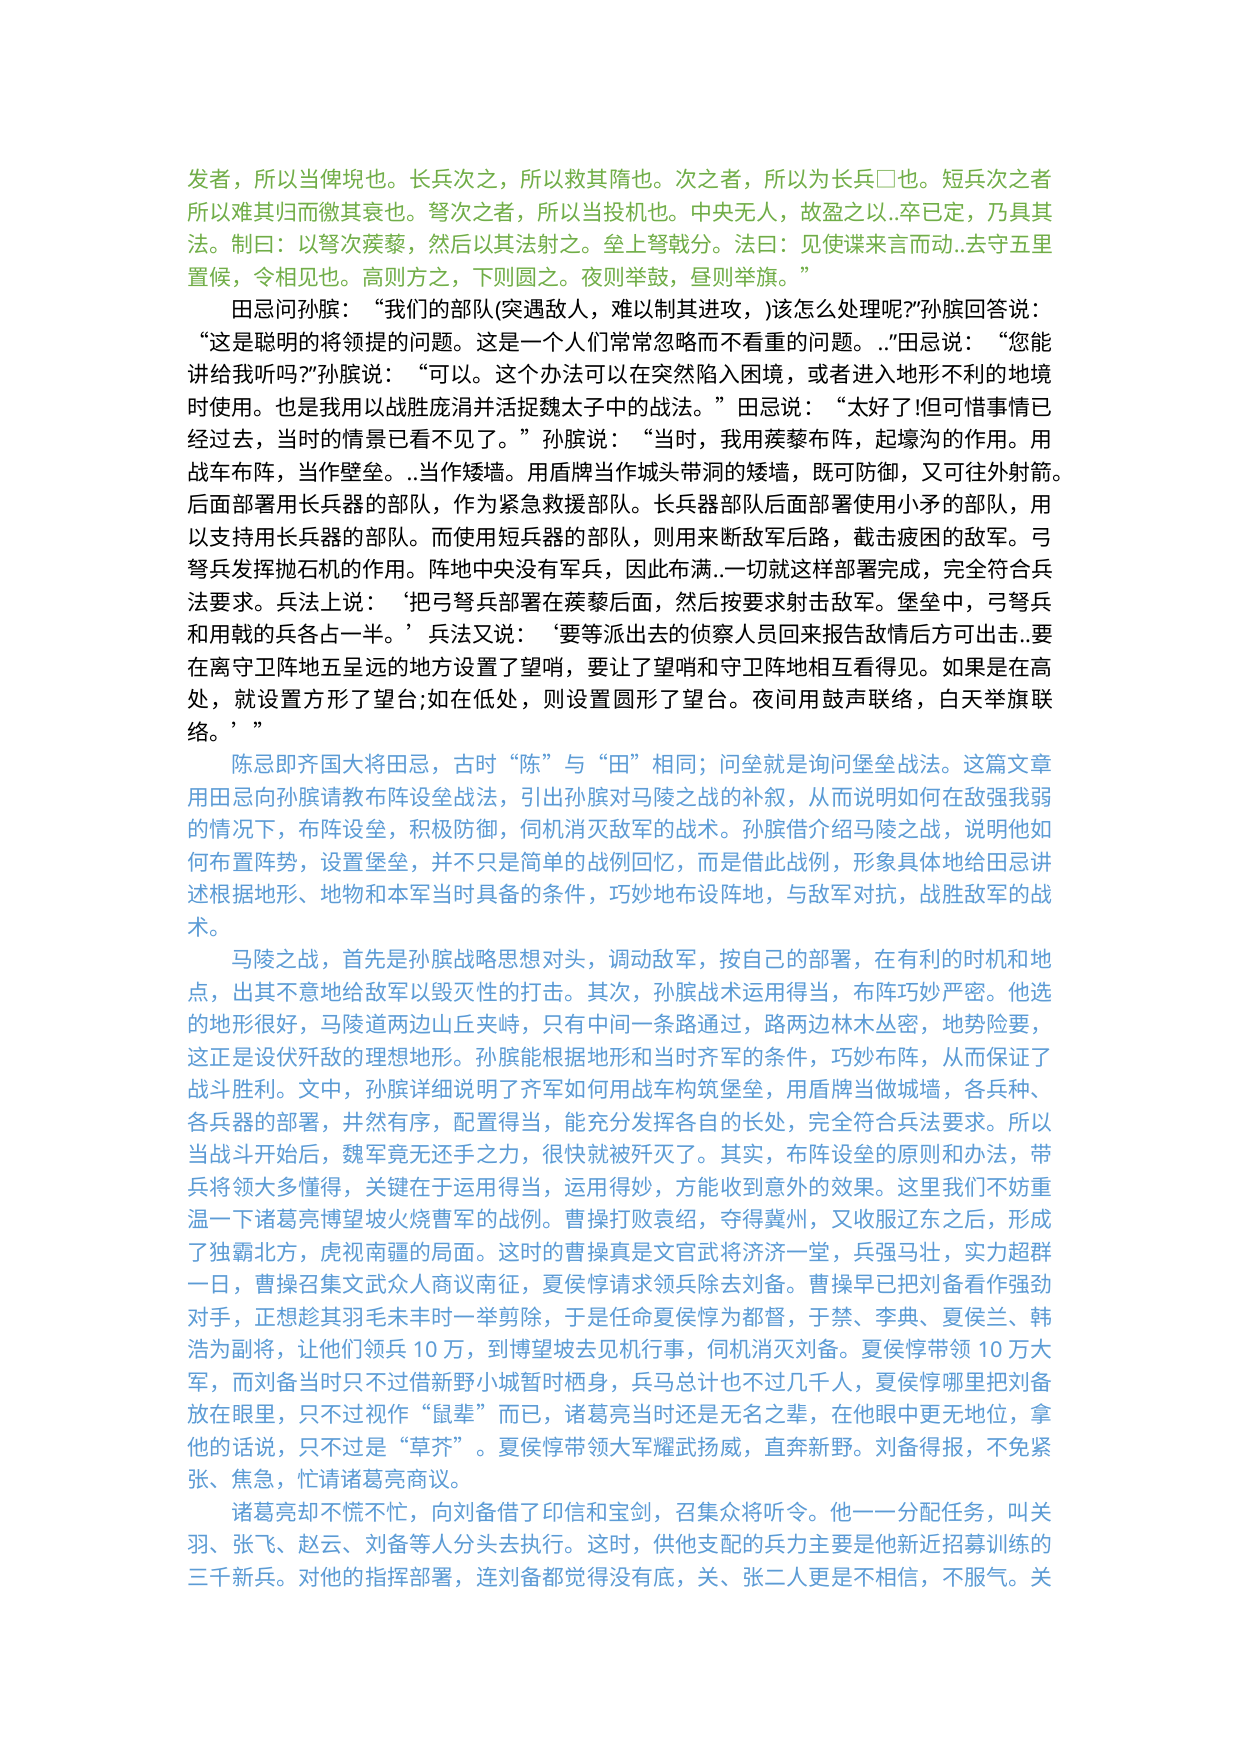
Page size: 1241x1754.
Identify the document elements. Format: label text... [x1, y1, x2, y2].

text 马陵之战，首先是孙膑战略思想对头，调动敌军，按自己的部署，在有利的时机和地点，出其不意地给敌军以毁灭性的打击。其次，孙膑战术运用得当，布阵巧妙严密。他选的地形很好，马陵道两边山丘夹峙，只有中间一条路通过，路两边林木丛密，地势险要，这正是设伏歼敌的理想地形。孙膑能根据地形和当时齐军的条件，巧妙布阵，从而保证了战斗胜利。文中，孙膑详细说明了齐军如何用战车构筑堡垒，用盾牌当做城墙，各兵种、各兵器的部署，井然有序，配置得当，能充分发挥各自的长处，完全符合兵法要求。所以，当战斗开始后，魏军竟无还手之力，很快就被歼灭了。其实，布阵设垒的原则和办法，带兵将领大多懂得，关键在于运用得当，运用得妙，方能收到意外的效果。这里我们不妨重温一下诸葛亮博望坡火烧曹军的战例。曹操打败袁绍，夺得冀州，又收服辽东之后，形成了独霸北方，虎视南疆的局面。这时的曹操真是文官武将济济一堂，兵强马壮，实力超群。一日，曹操召集文武众人商议南征，夏侯惇请求领兵除去刘备。曹操早已把刘备看作强劲对手，正想趁其羽毛未丰时一举剪除，于是任命夏侯惇为都督，于禁、李典、夏侯兰、韩浩为副将，让他们领兵10 万，到博望坡去见机行事，伺机消灭刘备。夏侯惇带领10 万大军，而刘备当时只不过借新野小城暂时栖身，兵马总计也不过几千人，夏侯惇哪里把刘备放在眼里，只不过视作“鼠辈”而已，诸葛亮当时还是无名之辈，在他眼中更无地位，拿他的话说，只不过是“草芥”。夏侯惇带领大军耀武扬威，直奔新野。刘备得报，不免紧张、焦急，忙请诸葛亮商议。 [187, 942, 1053, 1494]
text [187, 1494, 1053, 1592]
text 田忌问孙膑：“我们的部队(突遇敌人，难以制其进攻，)该怎么处理呢?”孙膑回答说：“这是聪明的将领提的问题。这是一个人们常常忽略而不看重的问题。..”田忌说：“您能讲给我听吗?”孙膑说：“可以。这个办法可以在突然陷入困境，或者进入地形不利的地境时使用。也是我用以战胜庞涓并活捉魏太子中的战法。”田忌说：“太好了!但可惜事情已经过去，当时的情景已看不见了。”孙膑说：“当时，我用蒺藜布阵，起壕沟的作用。用战车布阵，当作壁垒。..当作矮墙。用盾牌当作城头带洞的矮墙，既可防御，又可往外射箭。后面部署用长兵器的部队，作为紧急救援部队。长兵器部队后面部署使用小矛的部队，用以支持用长兵器的部队。而使用短兵器的部队，则用来断敌军后路，截击疲困的敌军。弓弩兵发挥抛石机的作用。阵地中央没有军兵，因此布满..一切就这样部署完成，完全符合兵法要求。兵法上说：‘把弓弩兵部署在蒺藜后面，然后按要求射击敌军。堡垒中，弓弩兵和用戟的兵各占一半。’兵法又说：‘要等派出去的侦察人员回来报告敌情后方可出击..要在离守卫阵地五呈远的地方设置了望哨，要让了望哨和守卫阵地相互看得见。如果是在高处，就设置方形了望台;如在低处，则设置圆形了望台。夜间用鼓声联络，白天举旗联络。’” [187, 292, 1053, 747]
text 陈忌即齐国大将田忌，古时“陈”与“田”相同；问垒就是询问堡垒战法。这篇文章用田忌向孙膑请教布阵设垒战法，引出孙膑对马陵之战的补叙，从而说明如何在敌强我弱的情况下，布阵设垒，积极防御，伺机消灭敌军的战术。孙膑借介绍马陵之战，说明他如何布置阵势，设置堡垒，并不只是简单的战例回忆，而是借此战例，形象具体地给田忌讲述根据地形、地物和本军当时具备的条件，巧妙地布设阵地，与敌军对抗，战胜敌军的战术。 [187, 747, 1053, 942]
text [187, 162, 1053, 292]
